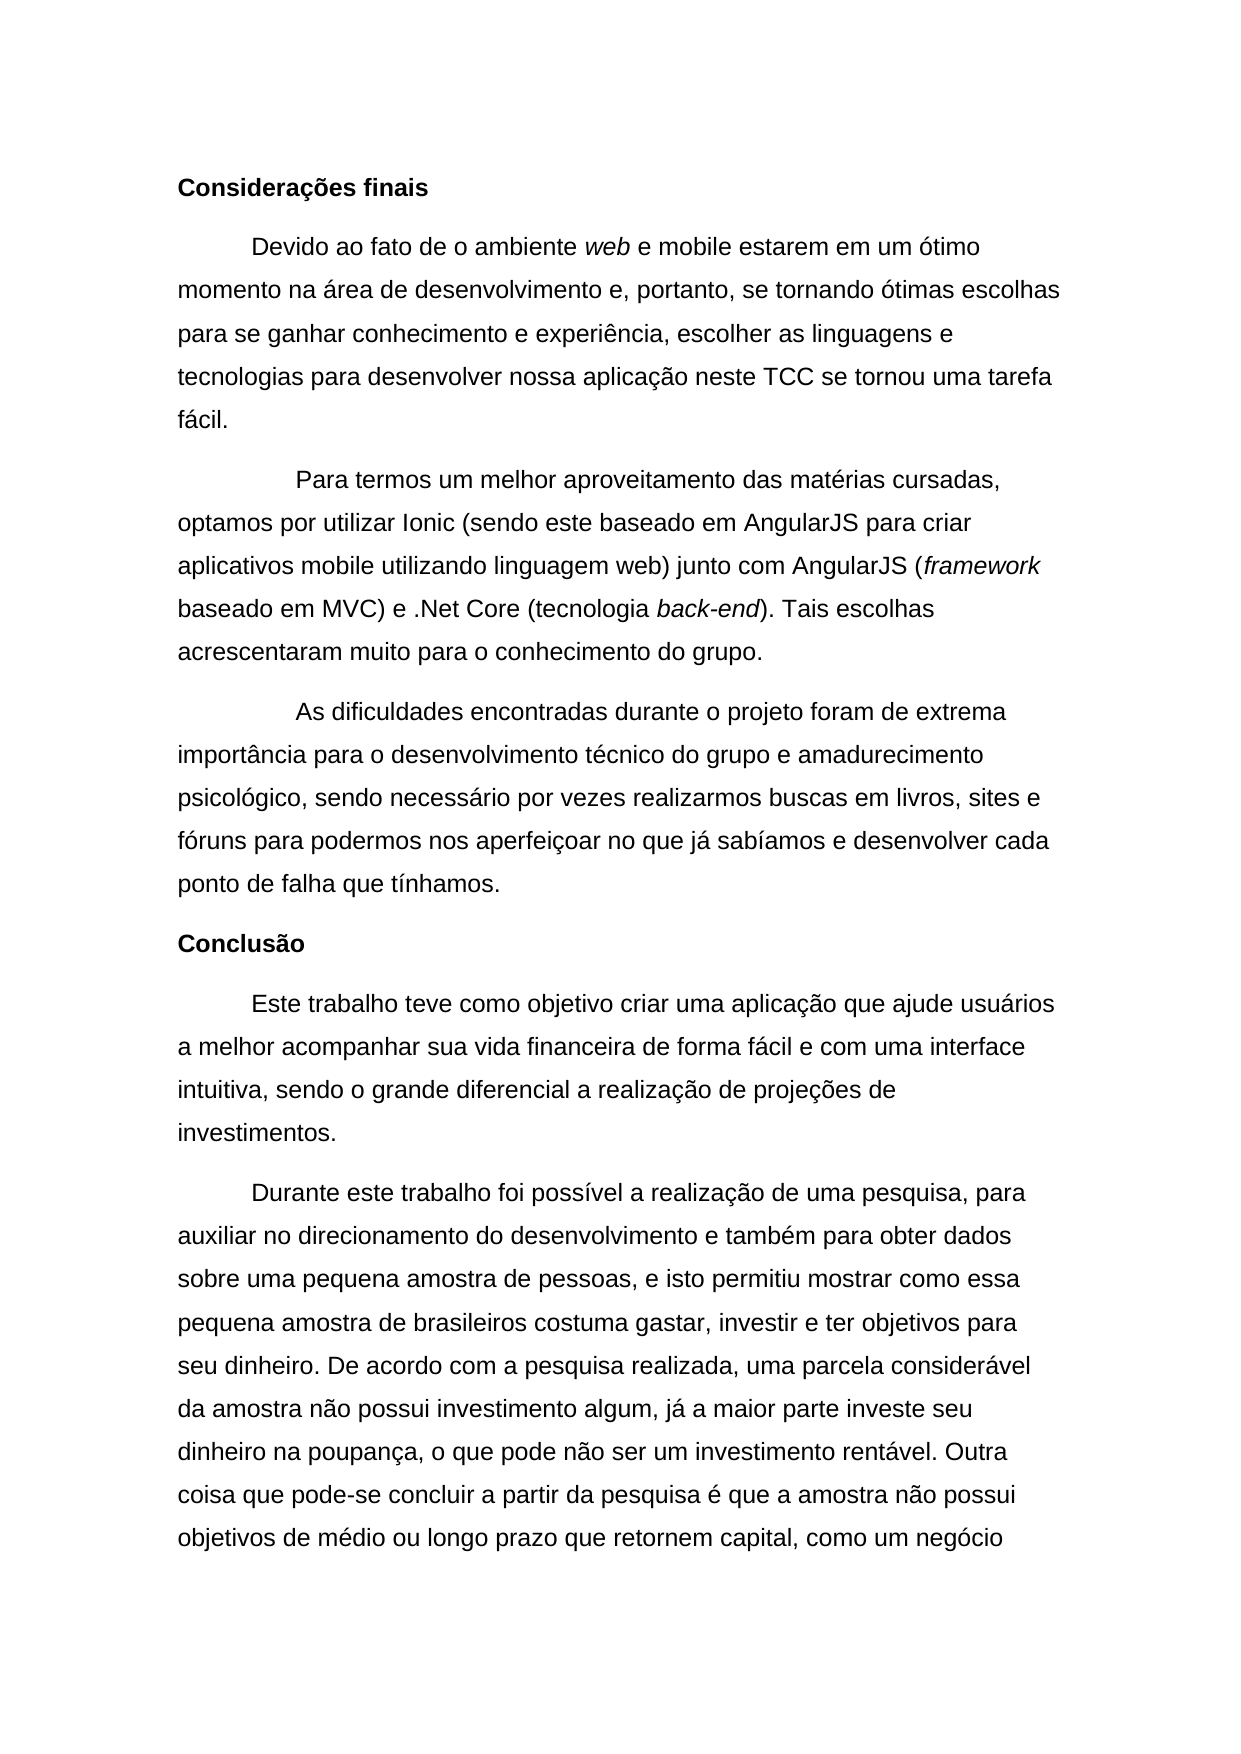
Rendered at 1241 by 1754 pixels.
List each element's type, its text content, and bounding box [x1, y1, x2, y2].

text As dificuldades encontradas durante o projeto foram de extrema importância para o desenvolvimento técnico do grupo e amadurecimento psicológico, sendo necessário por vezes realizarmos buscas em livros, sites e fóruns para podermos nos aperfeiçoar no que já sabíamos e desenvolver cada ponto de falha que tínhamos. [177, 697, 1063, 898]
text Conclusão [177, 929, 1063, 958]
text Considerações finais [177, 173, 1063, 201]
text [177, 1178, 1063, 1552]
text Devido ao fato de o ambiente web e mobile estarem em um ótimo momento na área de desenvolvimento e, portanto, se tornando ótimas escolhas para se ganhar conhecimento e experiência, escolher as linguagens e tecnologias para desenvolver nossa aplicação neste TCC se tornou uma tarefa fácil. [177, 232, 1063, 434]
text Para termos um melhor aproveitamento das matérias cursadas, optamos por utilizar Ionic (sendo este baseado em AngularJS para criar aplicativos mobile utilizando linguagem web) junto com AngularJS (framework baseado em MVC) e .Net Core (tecnologia back-end). Tais escolhas acrescentaram muito para o conhecimento do grupo. [177, 465, 1063, 666]
text Este trabalho teve como objetivo criar uma aplicação que ajude usuários a melhor acompanhar sua vida financeira de forma fácil e com uma interface intuitiva, sendo o grande diferencial a realização de projeções de investimentos. [177, 989, 1063, 1147]
